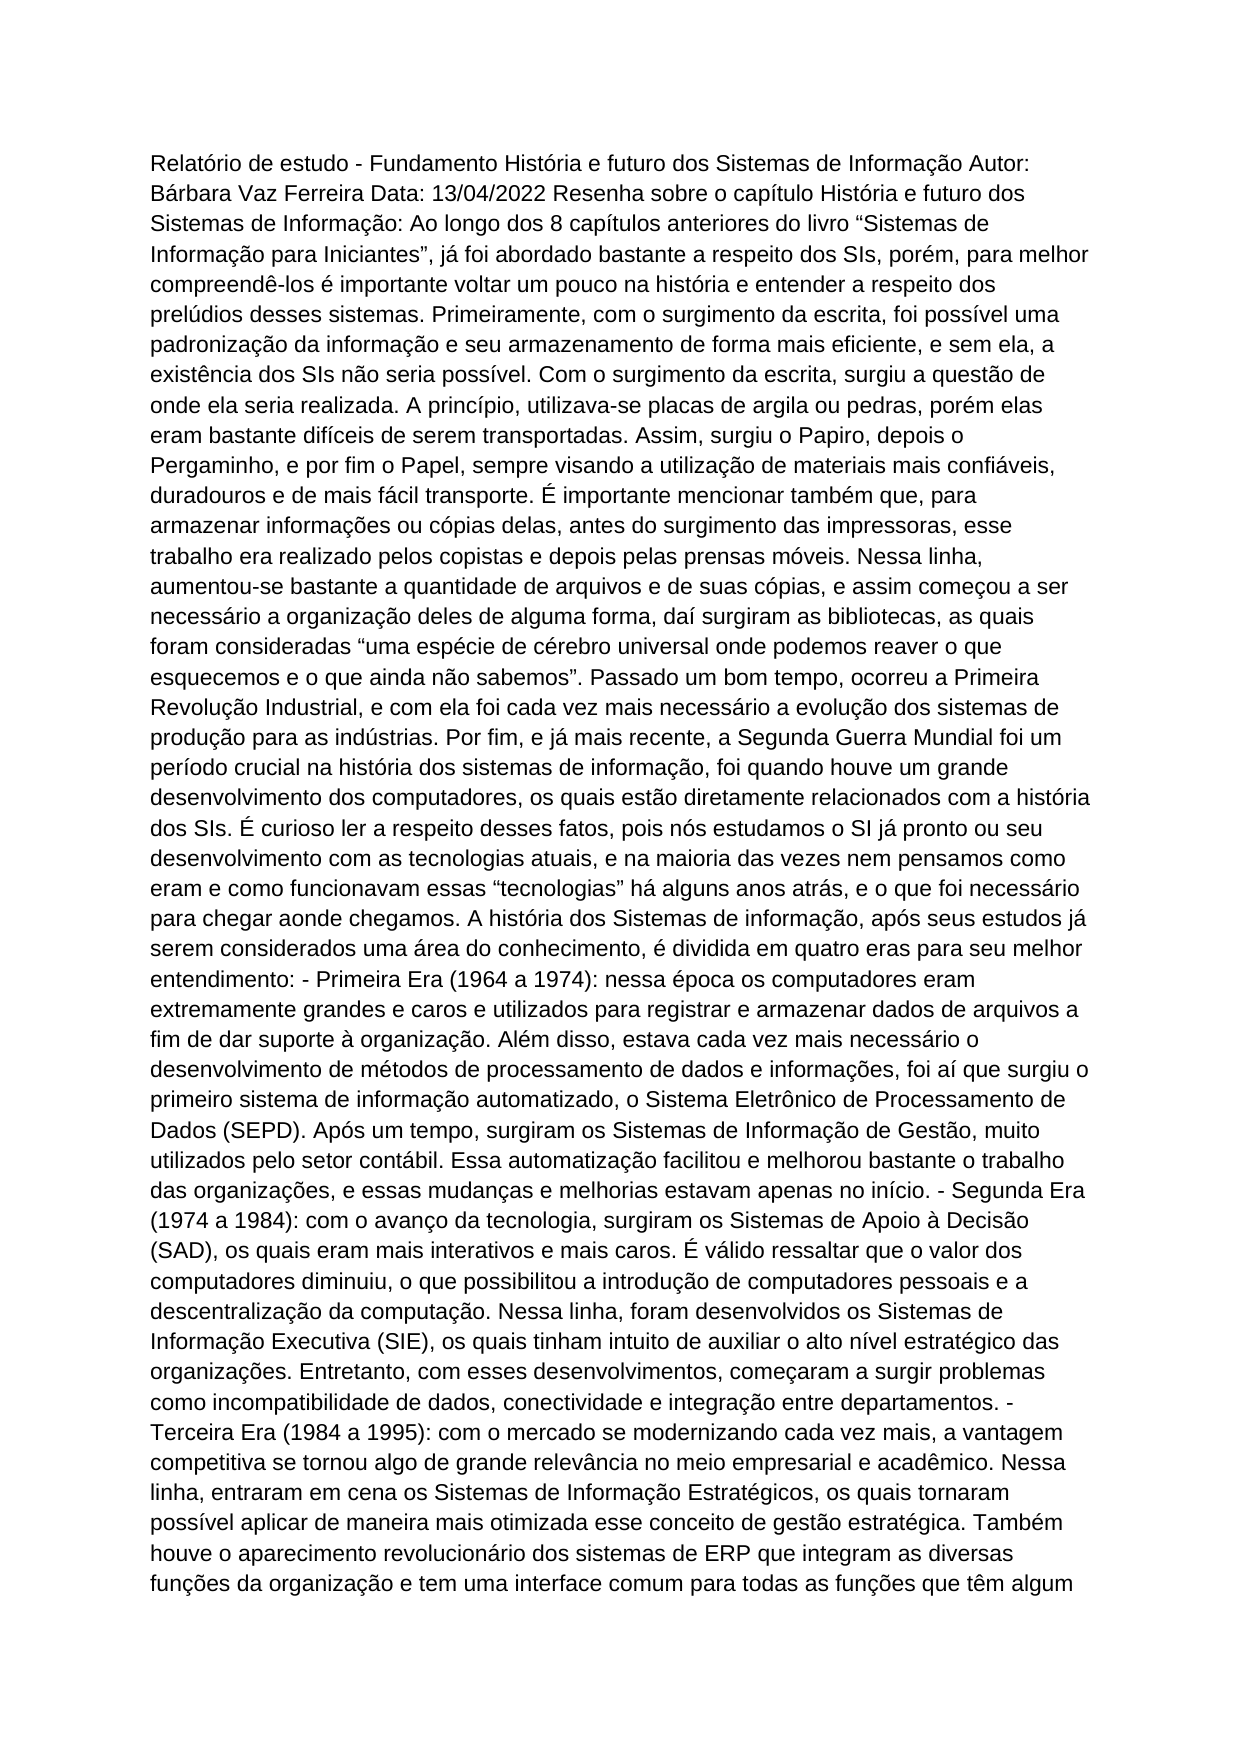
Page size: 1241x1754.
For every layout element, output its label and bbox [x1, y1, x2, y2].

text [150, 150, 1090, 1596]
